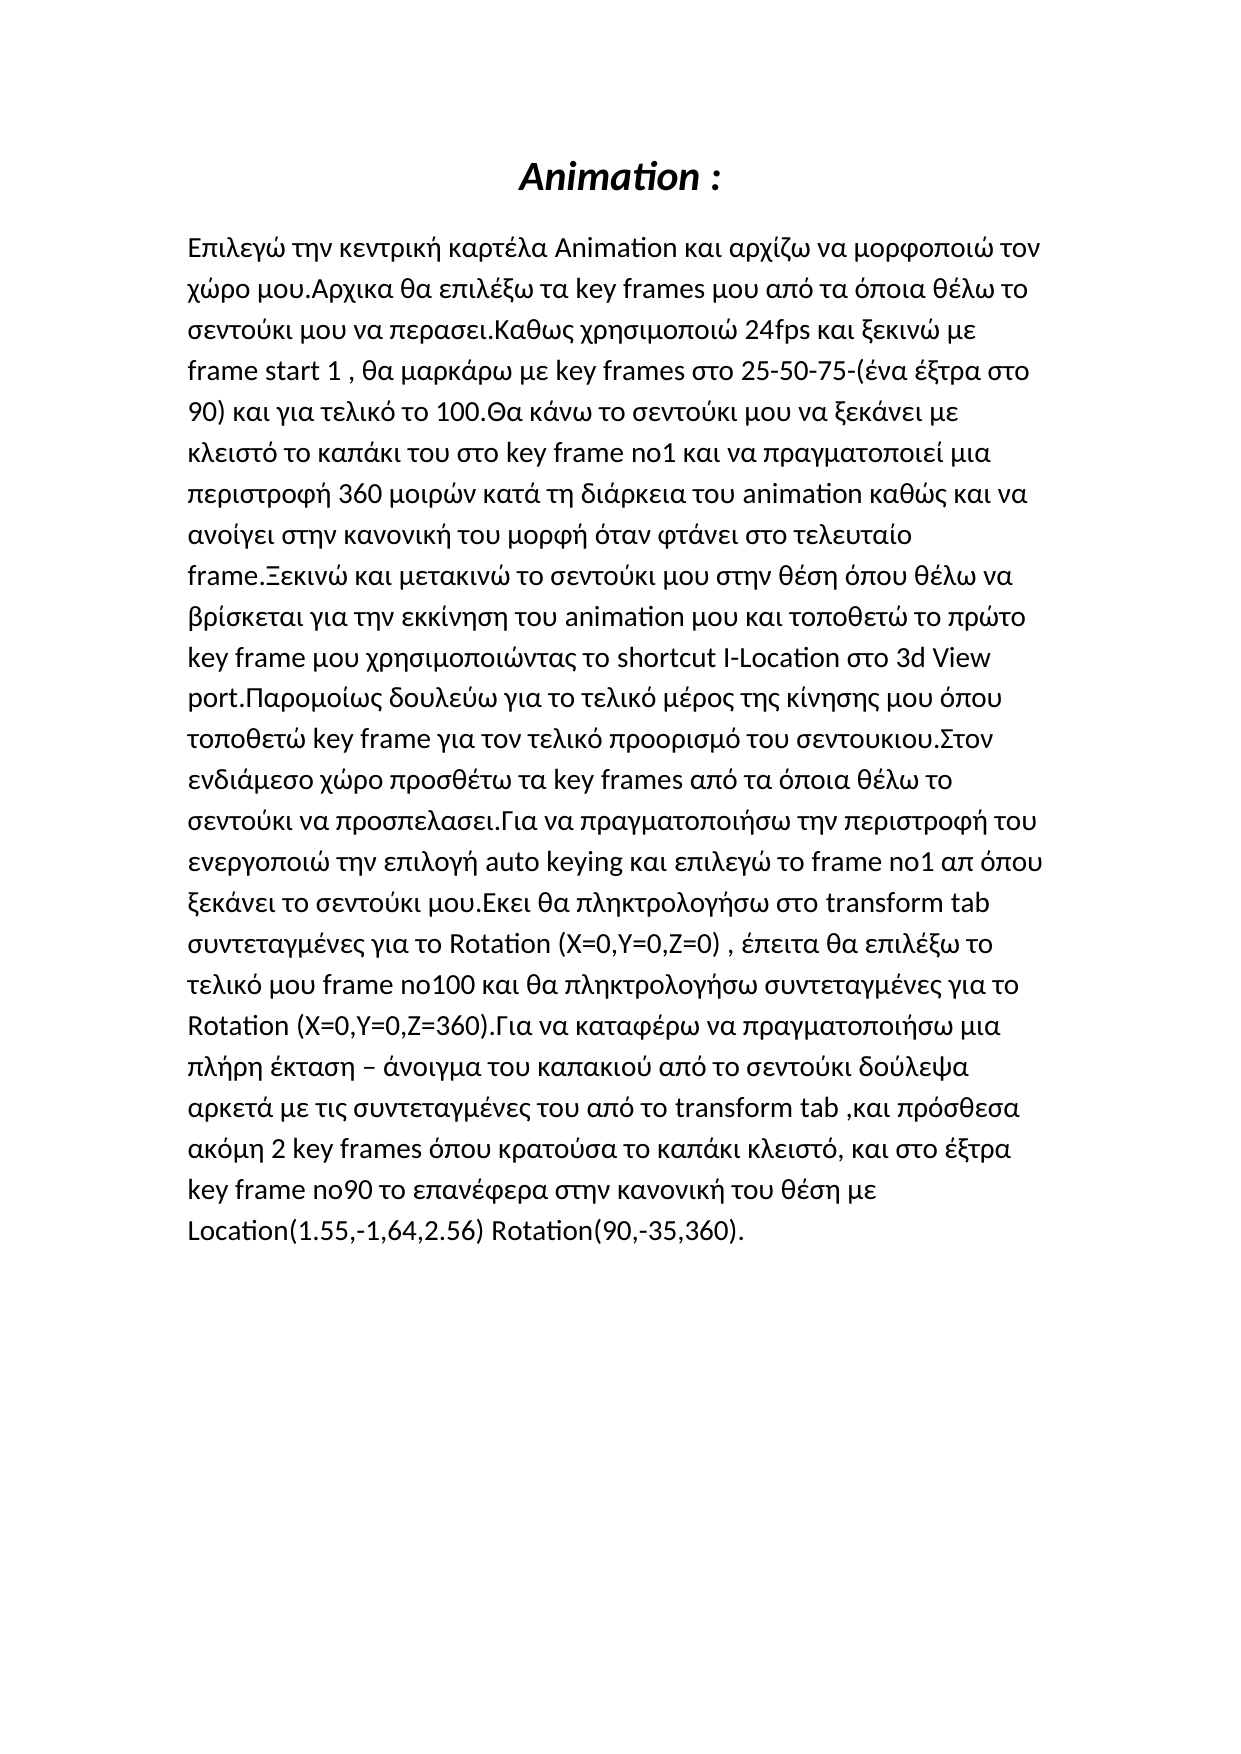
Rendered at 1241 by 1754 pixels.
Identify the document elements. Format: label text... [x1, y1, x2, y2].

text Επιλεγώ την κεντρική καρτέλα Animation και αρχίζω να μορφοποιώ τον χώρο μου.Αρχικα θα επιλέξω τα key frames μου από τα όποια θέλω το σεντούκι μου να περασει.Καθως χρησιμοποιώ 24fps και ξεκινώ με frame start 1 , θα μαρκάρω με key frames στο 25-50-75-(ένα έξτρα στο 90) και για τελικό το 100.Θα κάνω το σεντούκι μου να ξεκάνει με κλειστό το καπάκι του στο key frame no1 και να πραγματοποιεί μια περιστροφή 360 μοιρών κατά τη διάρκεια του animation καθώς και να ανοίγει στην κανονική του μορφή όταν φτάνει στο τελευταίο frame.Ξεκινώ και μετακινώ το σεντούκι μου στην θέση όπου θέλω να βρίσκεται για την εκκίνηση του animation μου και τοποθετώ το πρώτο key frame μου χρησιμοποιώντας το shortcut I-Location στο 3d View port.Παρομοίως δουλεύω για το τελικό μέρος της κίνησης μου όπου τοποθετώ key frame για τον τελικό προορισμό του σεντουκιου.Στον ενδιάμεσο χώρο προσθέτω τα key frames από τα όποια θέλω το σεντούκι να προσπελασει.Για να πραγματοποιήσω την περιστροφή του ενεργοποιώ την επιλογή auto keying και επιλεγώ το frame no1 απ όπου ξεκάνει το σεντούκι μου.Εκει θα πληκτρολογήσω στο transform tab συντεταγμένες για το Rotation (Χ=0,Υ=0,Ζ=0) , έπειτα θα επιλέξω το τελικό μου frame no100 και θα πληκτρολογήσω συντεταγμένες για το Rotation (Χ=0,Υ=0,Ζ=360).Για να καταφέρω να πραγματοποιήσω μια πλήρη έκταση – άνοιγμα του καπακιού από το σεντούκι δούλεψα αρκετά με τις συντεταγμένες του από το transform tab ,και πρόσθεσα ακόμη 2 key frames όπου κρατούσα το καπάκι κλειστό, και στο έξτρα key frame no90 το επανέφερα στην κανονική του θέση με Location(1.55,-1,64,2.56) Rotation(90,-35,360). [187, 229, 1053, 1247]
text Animation : [187, 150, 1053, 201]
